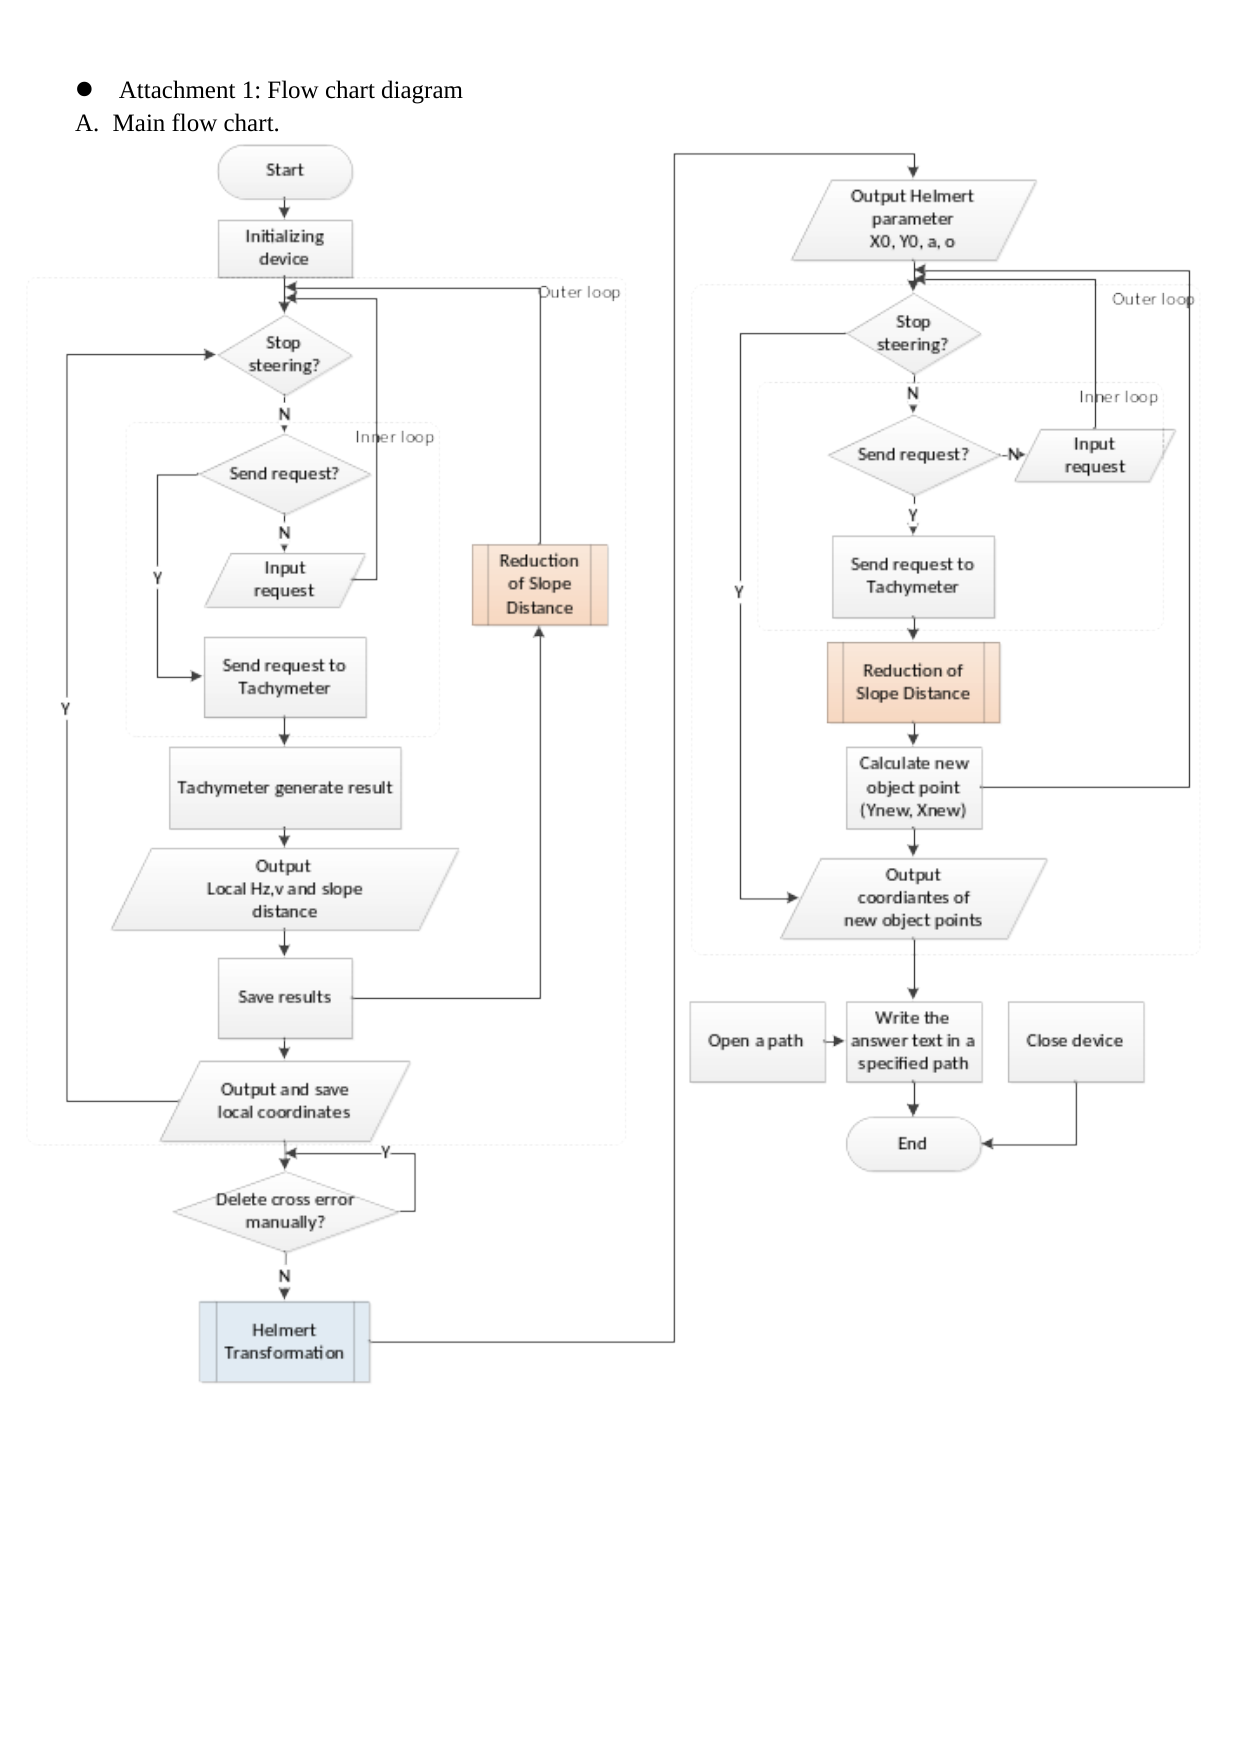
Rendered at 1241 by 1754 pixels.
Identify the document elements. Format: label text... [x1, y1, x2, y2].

list Attachment 1: Flow chart diagram [75, 75, 598, 104]
list Main flow chart. [75, 108, 1165, 137]
